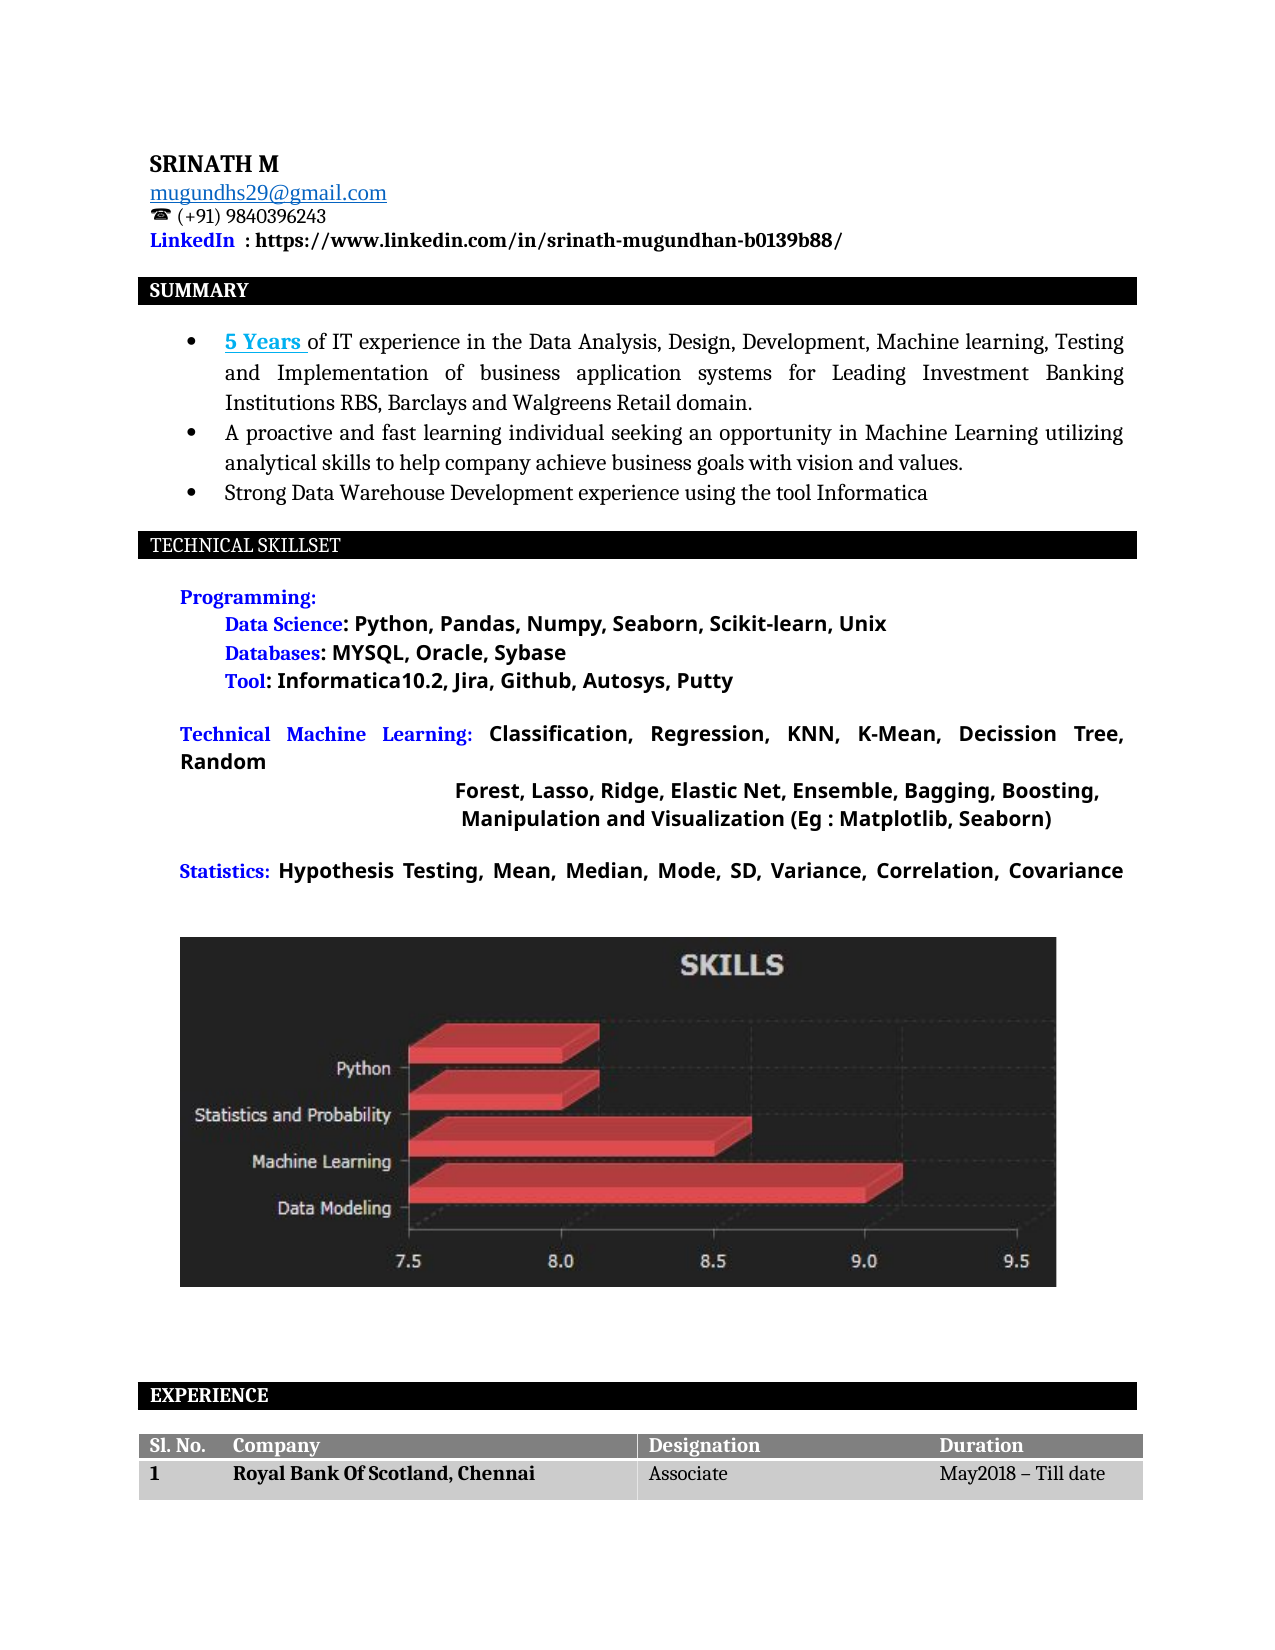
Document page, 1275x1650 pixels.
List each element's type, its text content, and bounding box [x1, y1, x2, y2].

text Databases: MYSQL, Oracle, Sybase [180, 638, 1125, 666]
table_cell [638, 1461, 928, 1500]
text Technical Machine Learning: Classification, Regression, KNN, K-Mean, Decission Tree, Random [180, 719, 1125, 776]
table_header TECHNICAL SKILLSET [140, 533, 1135, 557]
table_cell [222, 1461, 637, 1500]
table_header Duration [928, 1434, 1143, 1458]
text Forest, Lasso, Ridge, Elastic Net, Ensemble, Bagging, Boosting, [180, 776, 1125, 804]
table_header Summary [140, 279, 1135, 303]
text Statistics: Hypothesis Testing, Mean, Median, Mode, SD, Variance, Correlation, Covariance [180, 857, 1125, 913]
table_header Company [222, 1434, 637, 1458]
text mugundhs29@gmail.com [150, 179, 1125, 205]
table_cell 1 2 3 4 [139, 1461, 222, 1500]
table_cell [928, 1461, 1143, 1500]
list Strong Data Warehouse Development experience using the tool Informatica [187, 480, 1125, 506]
text Data Science: Python, Pandas, Numpy, Seaborn, Scikit-learn, Unix [180, 609, 1125, 638]
picture [180, 937, 1057, 1287]
text LinkedIn : https://www.linkedin.com/in/srinath-mugundhan-b0139b88/ [150, 229, 1125, 253]
text Manipulation and Visualization (Eg : Matplotlib, Seaborn) [180, 804, 1125, 833]
text Tool: Informatica10.2, Jira, Github, Autosys, Putty [180, 666, 1125, 695]
table_header EXPERIENCE [140, 1384, 1135, 1408]
list A proactive and fast learning individual seeking an opportunity in Machine Learning utilizing analytical skills to help company achieve business goals with vision and values. [187, 420, 1125, 476]
text SrinAth M [150, 150, 1125, 179]
list 5 Years of IT experience in the Data Analysis, Design, Development, Machine learning, Testing and Implementation of business application systems for Leading Investment Banking Institutions RBS, Barclays and Walgreens Retail domain. [187, 329, 1125, 416]
text (+91) 9840396243 [150, 205, 1125, 229]
table_header Sl. No. [139, 1434, 222, 1458]
text Programming: [180, 586, 1125, 609]
table_header Designation [638, 1434, 928, 1458]
